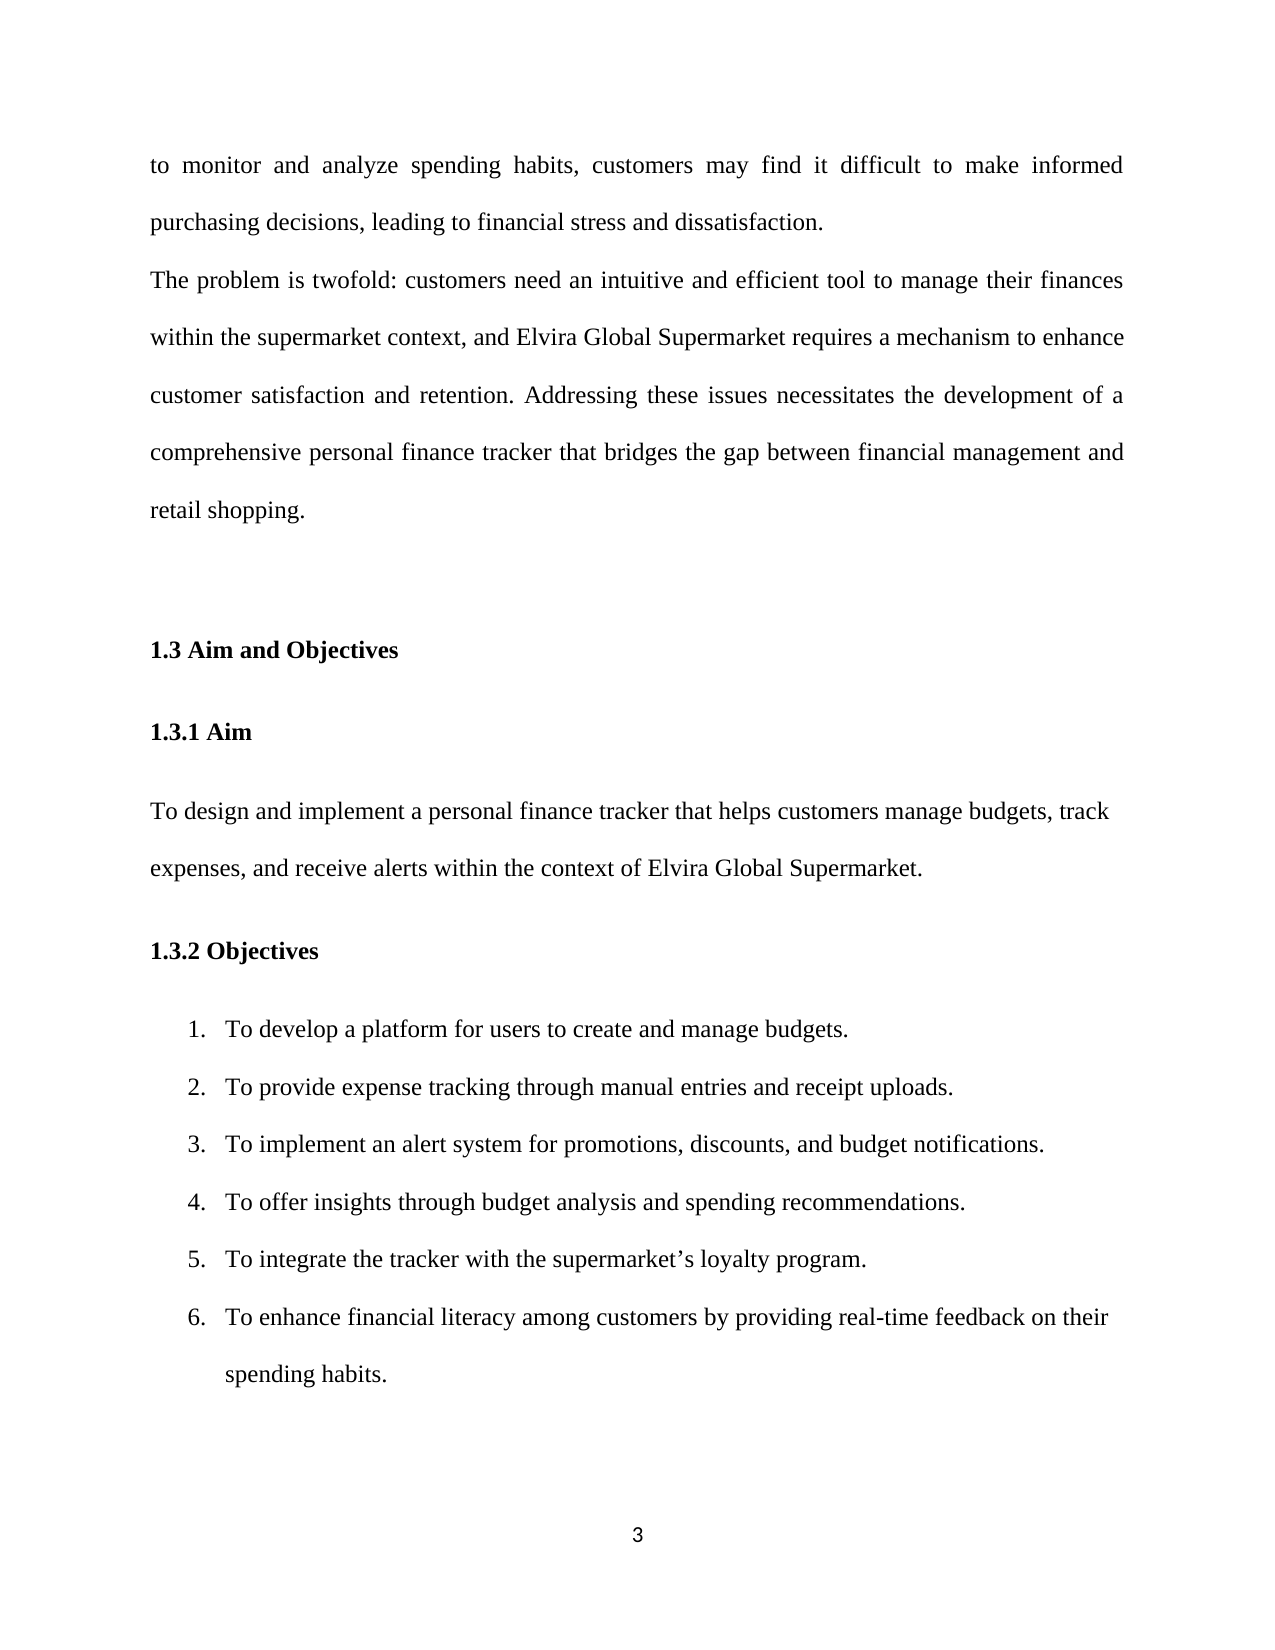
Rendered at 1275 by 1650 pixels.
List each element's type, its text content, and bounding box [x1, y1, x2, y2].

text 1.3.1 Aim [150, 717, 1125, 746]
list To provide expense tracking through manual entries and receipt uploads. [187, 1072, 1125, 1100]
text 1.3.2 Objectives [150, 936, 1125, 964]
text The problem is twofold: customers need an intuitive and efficient tool to manage their finances within the supermarket context, and Elvira Global Supermarket requires a mechanism to enhance customer satisfaction and retention. Addressing these issues necessitates the development of a comprehensive personal finance tracker that bridges the gap between financial management and retail shopping. [150, 265, 1125, 524]
list To implement an alert system for promotions, discounts, and budget notifications. [187, 1129, 1125, 1158]
list To develop a platform for users to create and manage budgets. [187, 1014, 1125, 1043]
text To design and implement a personal finance tracker that helps customers manage budgets, track expenses, and receive alerts within the context of Elvira Global Supermarket. [150, 796, 1125, 882]
list To offer insights through budget analysis and spending recommendations. [187, 1187, 1125, 1215]
text 1.3 Aim and Objectives [150, 635, 1125, 664]
list To enhance financial literacy among customers by providing real-time feedback on their spending habits. [187, 1302, 1125, 1388]
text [150, 150, 1125, 236]
list To integrate the tracker with the supermarket’s loyalty program. [187, 1244, 1125, 1273]
